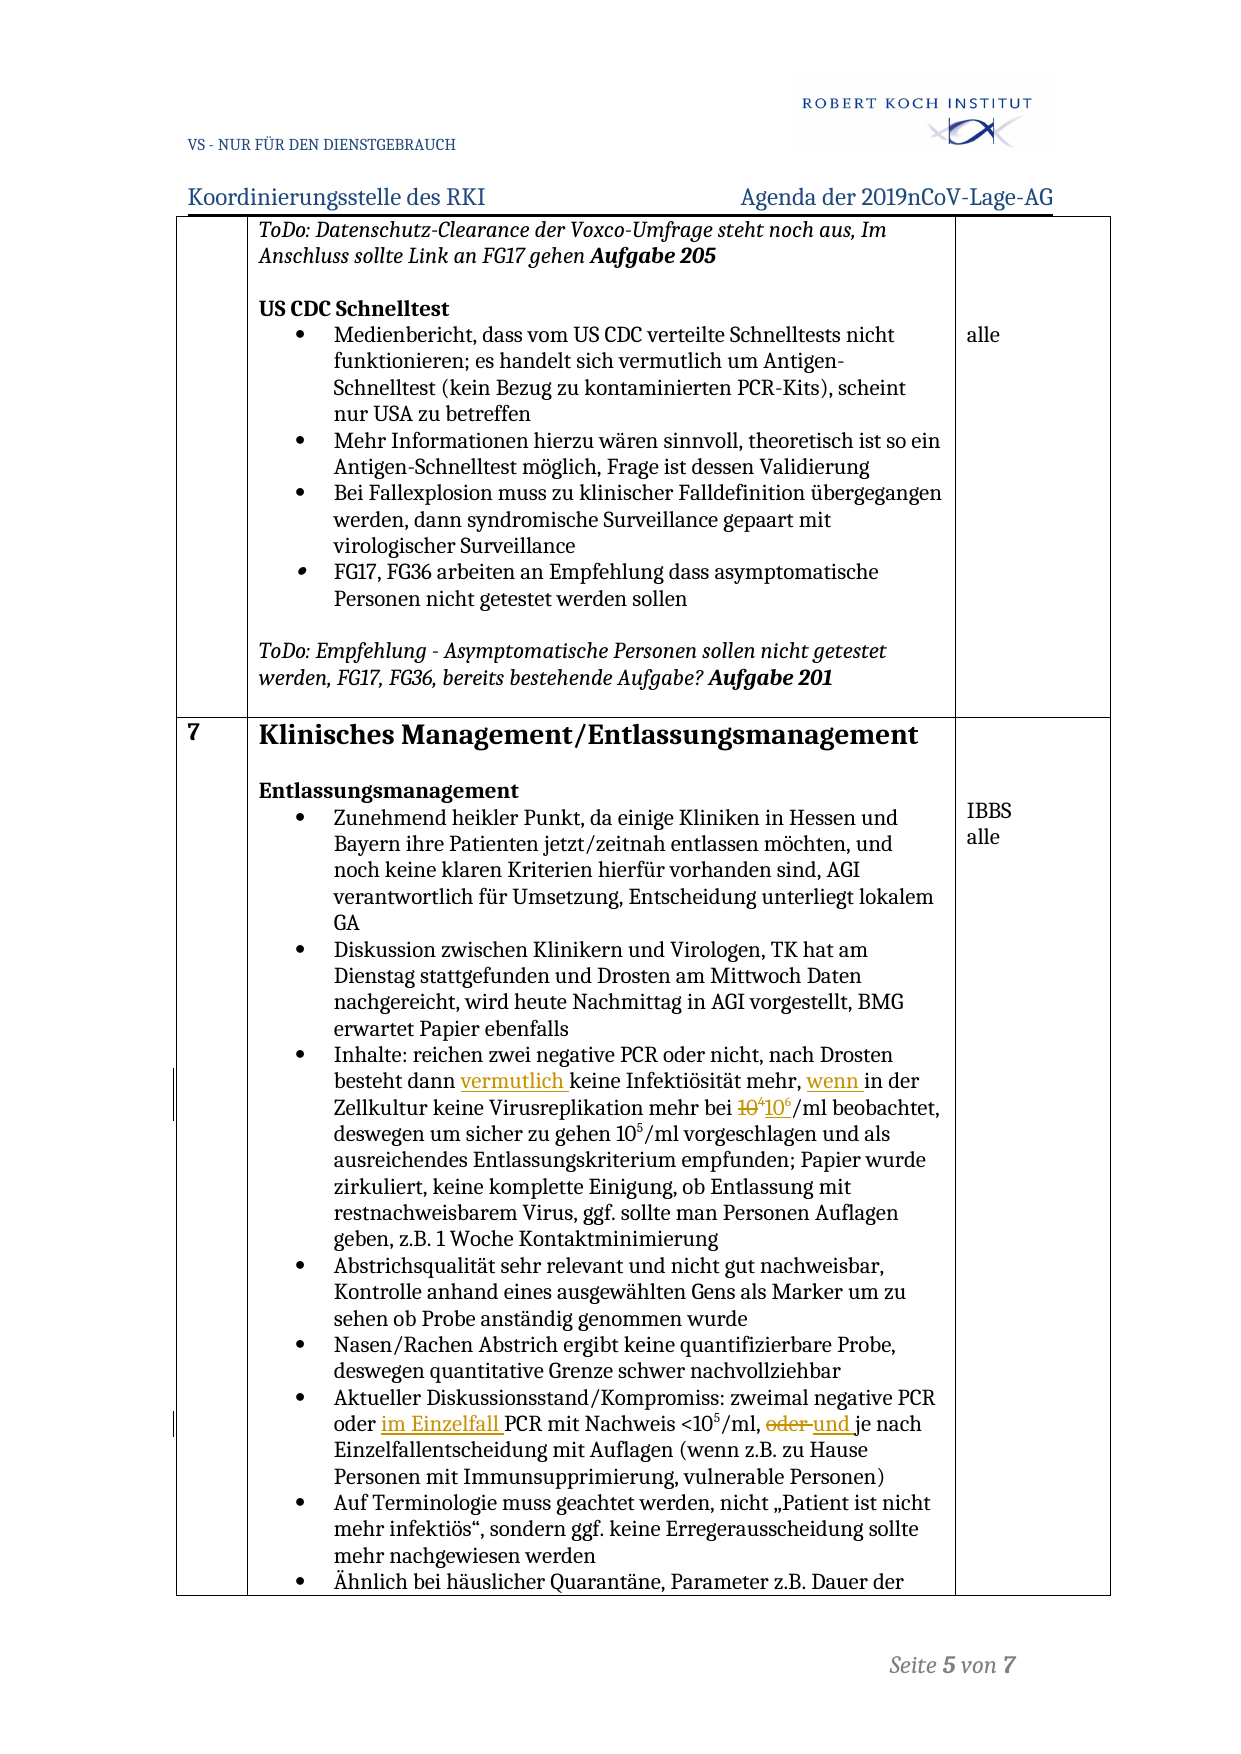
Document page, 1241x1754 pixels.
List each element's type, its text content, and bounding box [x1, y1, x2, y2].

table_cell 7 [177, 718, 247, 1595]
picture [794, 73, 1053, 151]
table_cell IBBS alle [956, 718, 1110, 1595]
table_cell 6 [177, 217, 247, 717]
table_cell FG17/ZBS1 alle [956, 217, 1110, 717]
